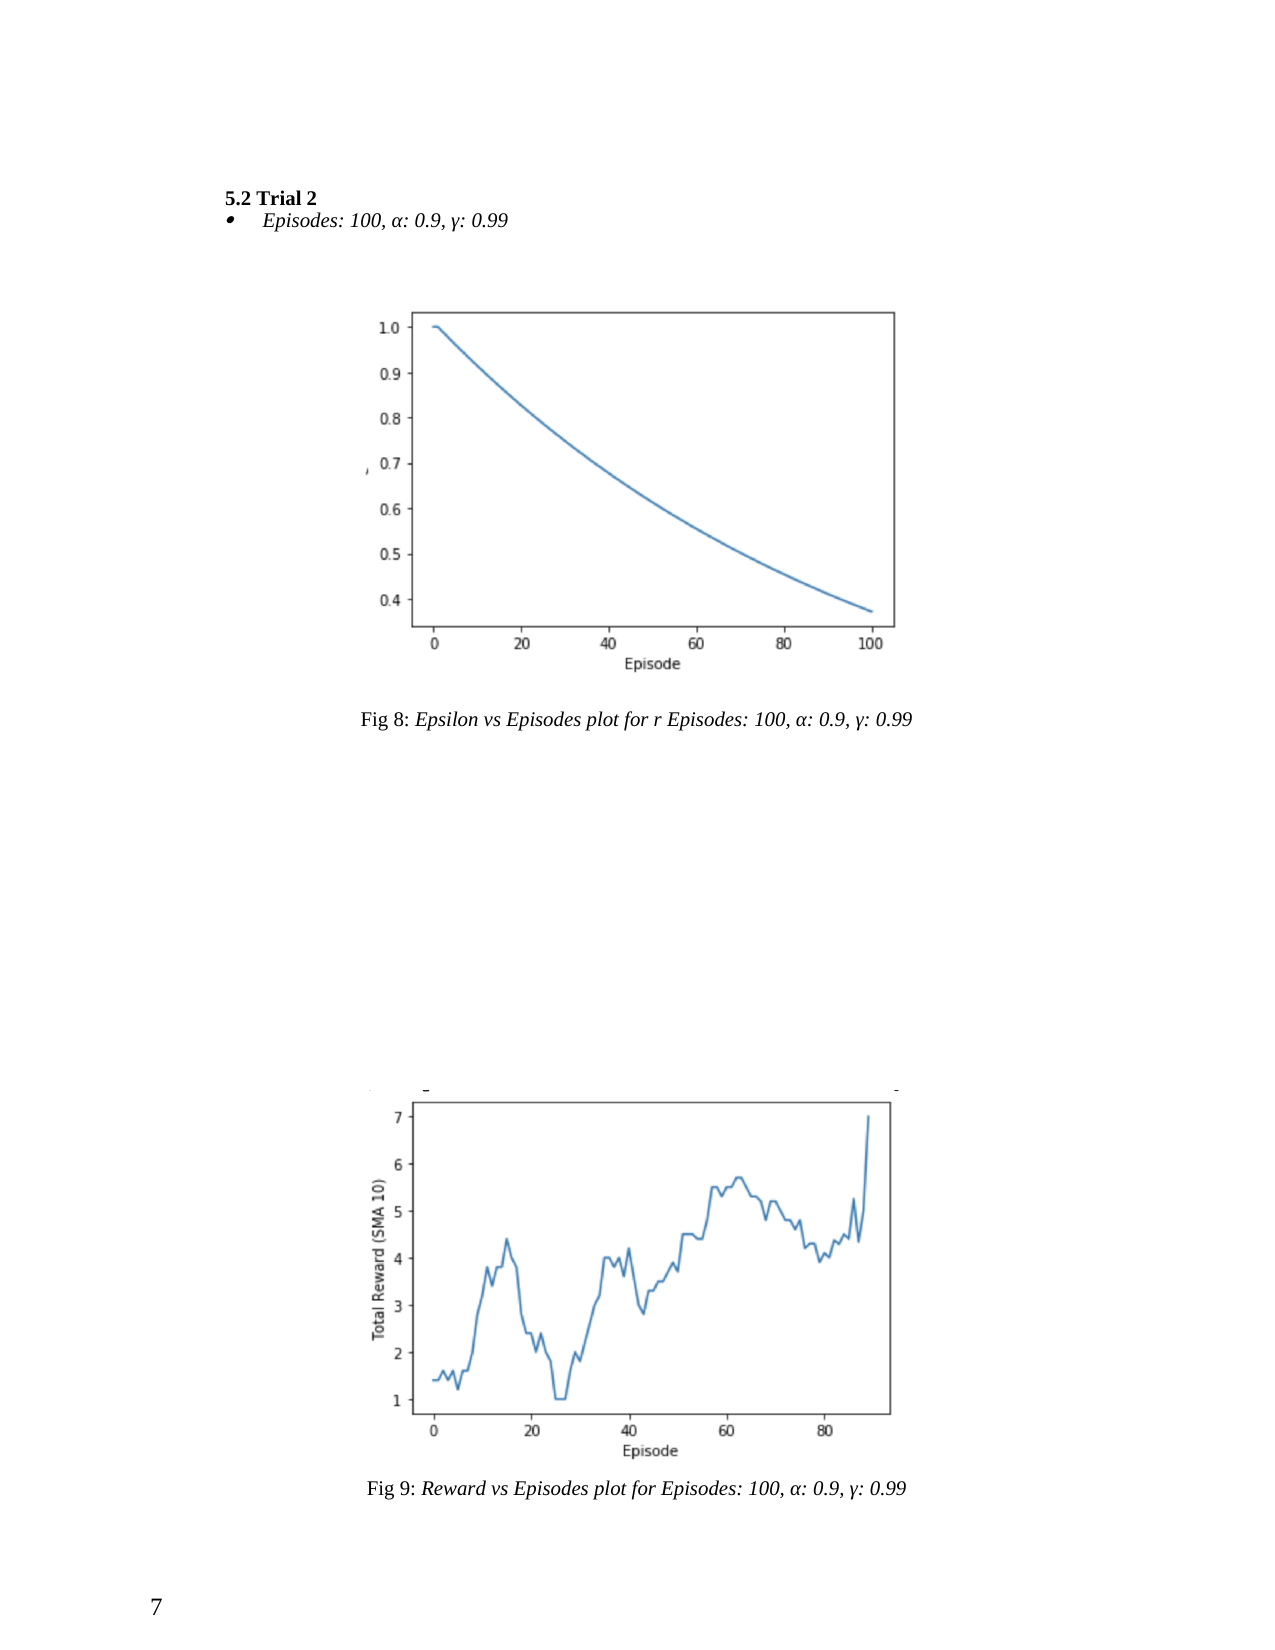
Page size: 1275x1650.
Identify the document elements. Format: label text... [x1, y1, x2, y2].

picture [369, 1090, 905, 1466]
list Episodes: 100, α: 0.9, γ: 0.99 [225, 210, 1048, 232]
text Fig 9: Reward vs Episodes plot for Episodes: 100, α: 0.9, γ: 0.99 [225, 1477, 1048, 1500]
text 5.2 Trial 2 [150, 187, 1048, 210]
picture [365, 304, 909, 679]
text Fig 8: Epsilon vs Episodes plot for r Episodes: 100, α: 0.9, γ: 0.99 [225, 708, 1048, 731]
